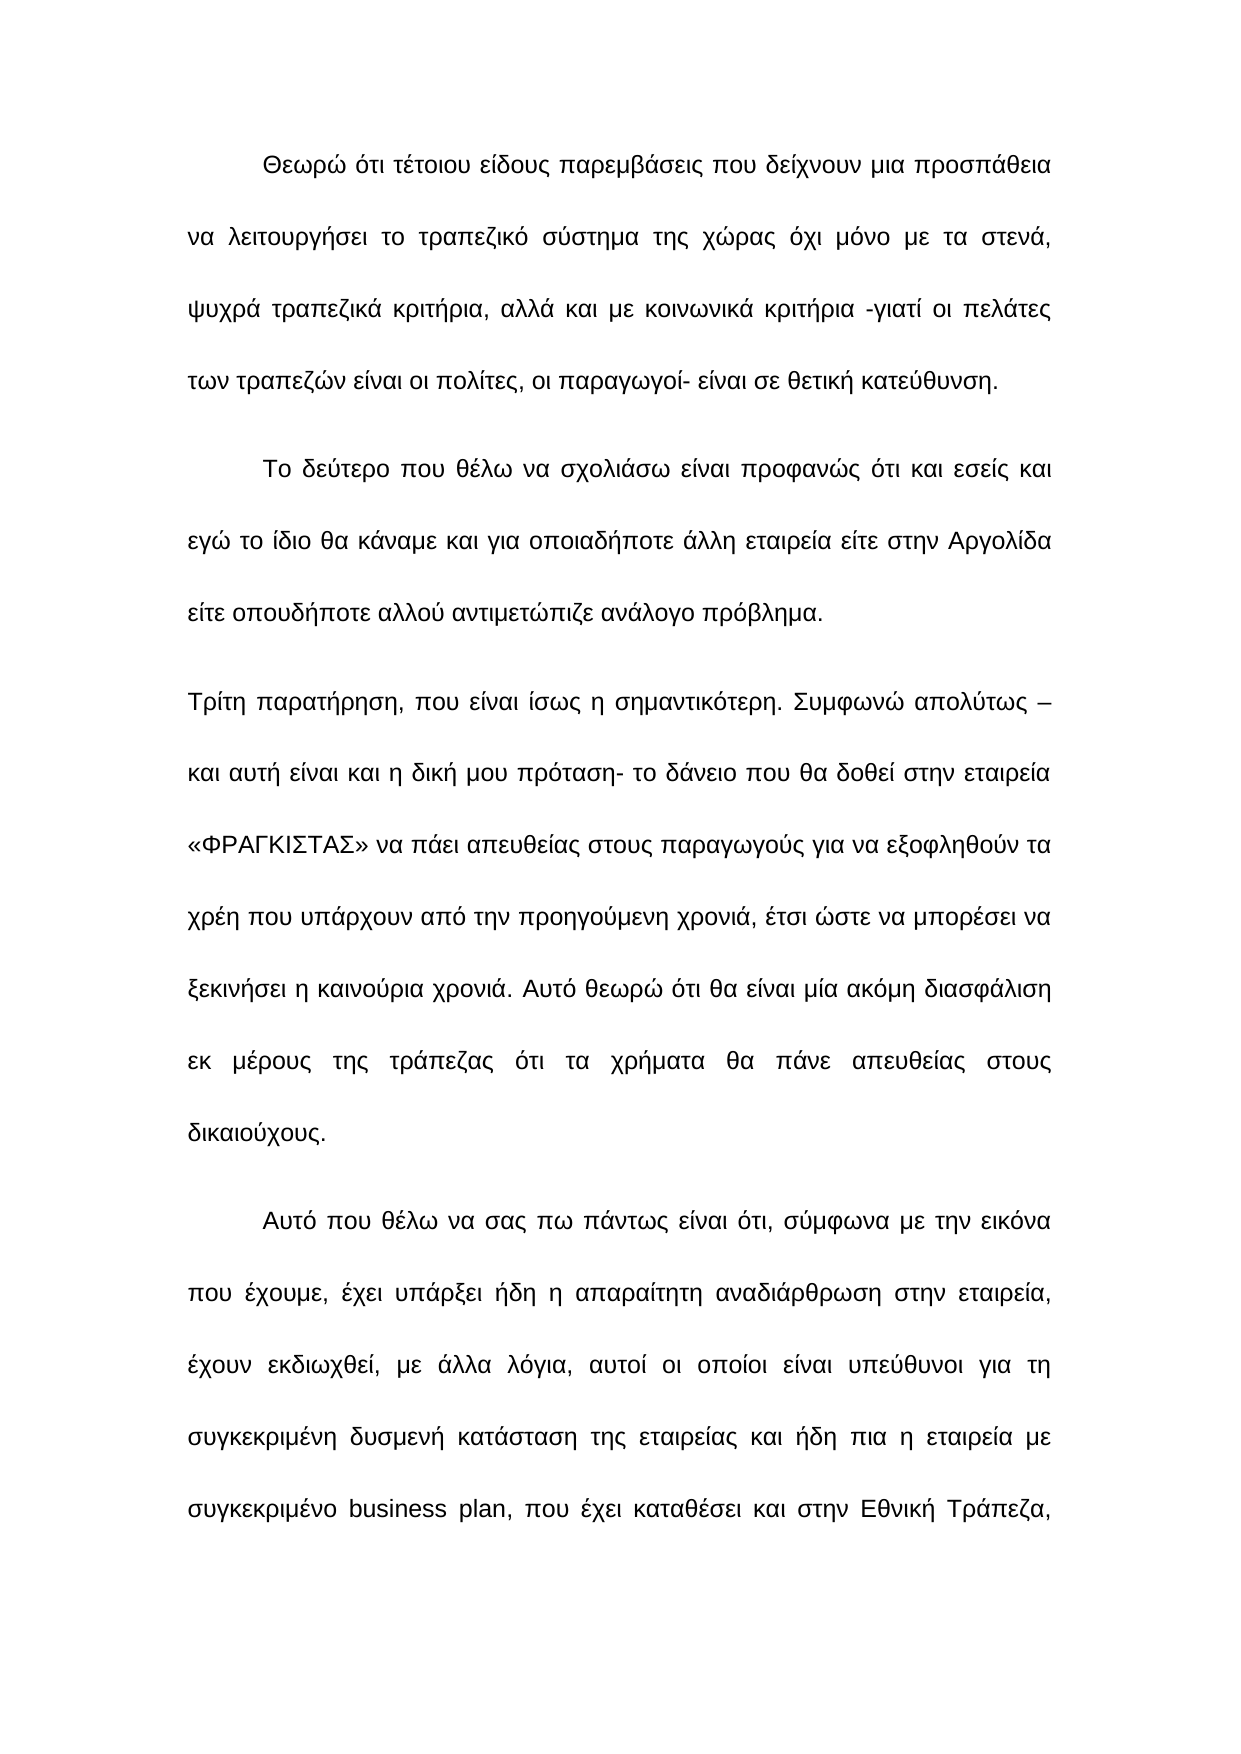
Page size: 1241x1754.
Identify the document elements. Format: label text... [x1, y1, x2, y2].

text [187, 1206, 1053, 1522]
text Θεωρώ ότι τέτοιου είδους παρεμβάσεις που δείχνουν μια προσπάθεια να λειτουργήσει το τραπεζικό σύστημα της χώρας όχι μόνο με τα στενά, ψυχρά τραπεζικά κριτήρια, αλλά και με κοινωνικά κριτήρια -γιατί οι πελάτες των τραπεζών είναι οι πολίτες, οι παραγωγοί- είναι σε θετική κατεύθυνση. [187, 150, 1053, 394]
text Το δεύτερο που θέλω να σχολιάσω είναι προφανώς ότι και εσείς και εγώ το ίδιο θα κάναμε και για οποιαδήποτε άλλη εταιρεία είτε στην Αργολίδα είτε οπουδήποτε αλλού αντιμετώπιζε ανάλογο πρόβλημα. [187, 454, 1053, 627]
text Τρίτη παρατήρηση, που είναι ίσως η σημαντικότερη. Συμφωνώ απολύτως –και αυτή είναι και η δική μου πρόταση- το δάνειο που θα δοθεί στην εταιρεία «ΦΡΑΓΚΙΣΤΑΣ» να πάει απευθείας στους παραγωγούς για να εξοφληθούν τα χρέη που υπάρχουν από την προηγούμενη χρονιά, έτσι ώστε να μπορέσει να ξεκινήσει η καινούρια χρονιά. Αυτό θεωρώ ότι θα είναι μία ακόμη διασφάλιση εκ μέρους της τράπεζας ότι τα χρήματα θα πάνε απευθείας στους δικαιούχους. [187, 686, 1053, 1146]
